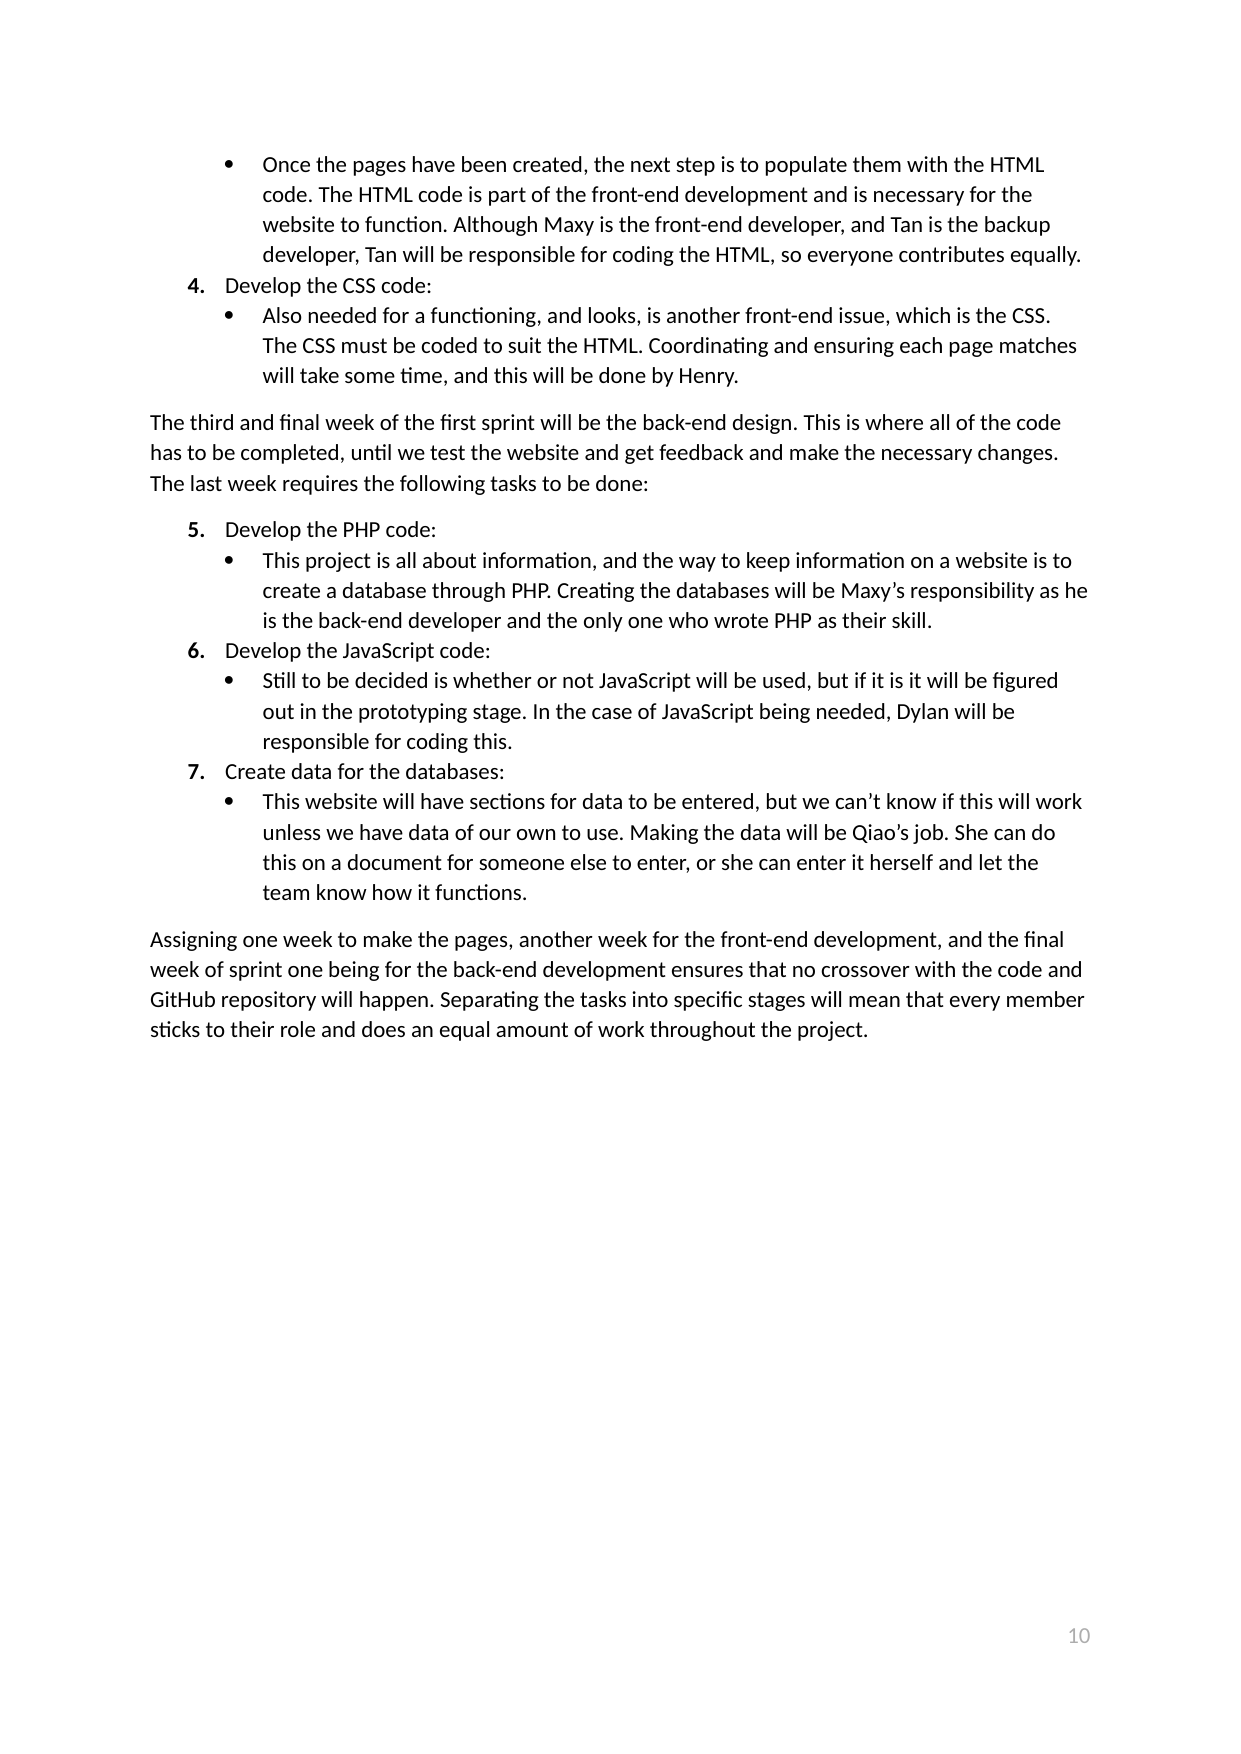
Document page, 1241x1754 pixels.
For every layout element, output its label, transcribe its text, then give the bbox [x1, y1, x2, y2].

list Develop the JavaScript code: [187, 636, 1090, 664]
list Once the pages have been created, the next step is to populate them with the HTML code. The HTML code is part of the front-end development and is necessary for the website to function. Although Maxy is the front-end developer, and Tan is the backup developer, Tan will be responsible for coding the HTML, so everyone contributes equally. [225, 150, 1090, 269]
list This website will have sections for data to be entered, but we can’t know if this will work unless we have data of our own to use. Making the data will be Qiao’s job. She can do this on a document for someone else to enter, or she can enter it herself and let the team know how it functions. [225, 787, 1090, 906]
list Also needed for a functioning, and looks, is another front-end issue, which is the CSS. The CSS must be coded to suit the HTML. Coordinating and ensuring each page matches will take some time, and this will be done by Henry. [225, 301, 1090, 389]
text The third and final week of the first sprint will be the back-end design. This is where all of the code has to be completed, until we test the website and get feedback and make the necessary changes. The last week requires the following tasks to be done: [150, 408, 1090, 497]
list This project is all about information, and the way to keep information on a website is to create a database through PHP. Creating the databases will be Maxy’s responsibility as he is the back-end developer and the only one who wrote PHP as their skill. [225, 546, 1090, 634]
text Assigning one week to make the pages, another week for the front-end development, and the final week of sprint one being for the back-end development ensures that no crossover with the code and GitHub repository will happen. Separating the tasks into specific stages will mean that every member sticks to their role and does an equal amount of work throughout the project. [150, 925, 1090, 1044]
list Still to be decided is whether or not JavaScript will be used, but if it is it will be figured out in the prototyping stage. In the case of JavaScript being needed, Dylan will be responsible for coding this. [225, 667, 1090, 755]
list Create data for the databases: [187, 757, 1090, 785]
list Develop the CSS code: [187, 271, 1090, 299]
list Develop the PHP code: [187, 516, 1090, 544]
